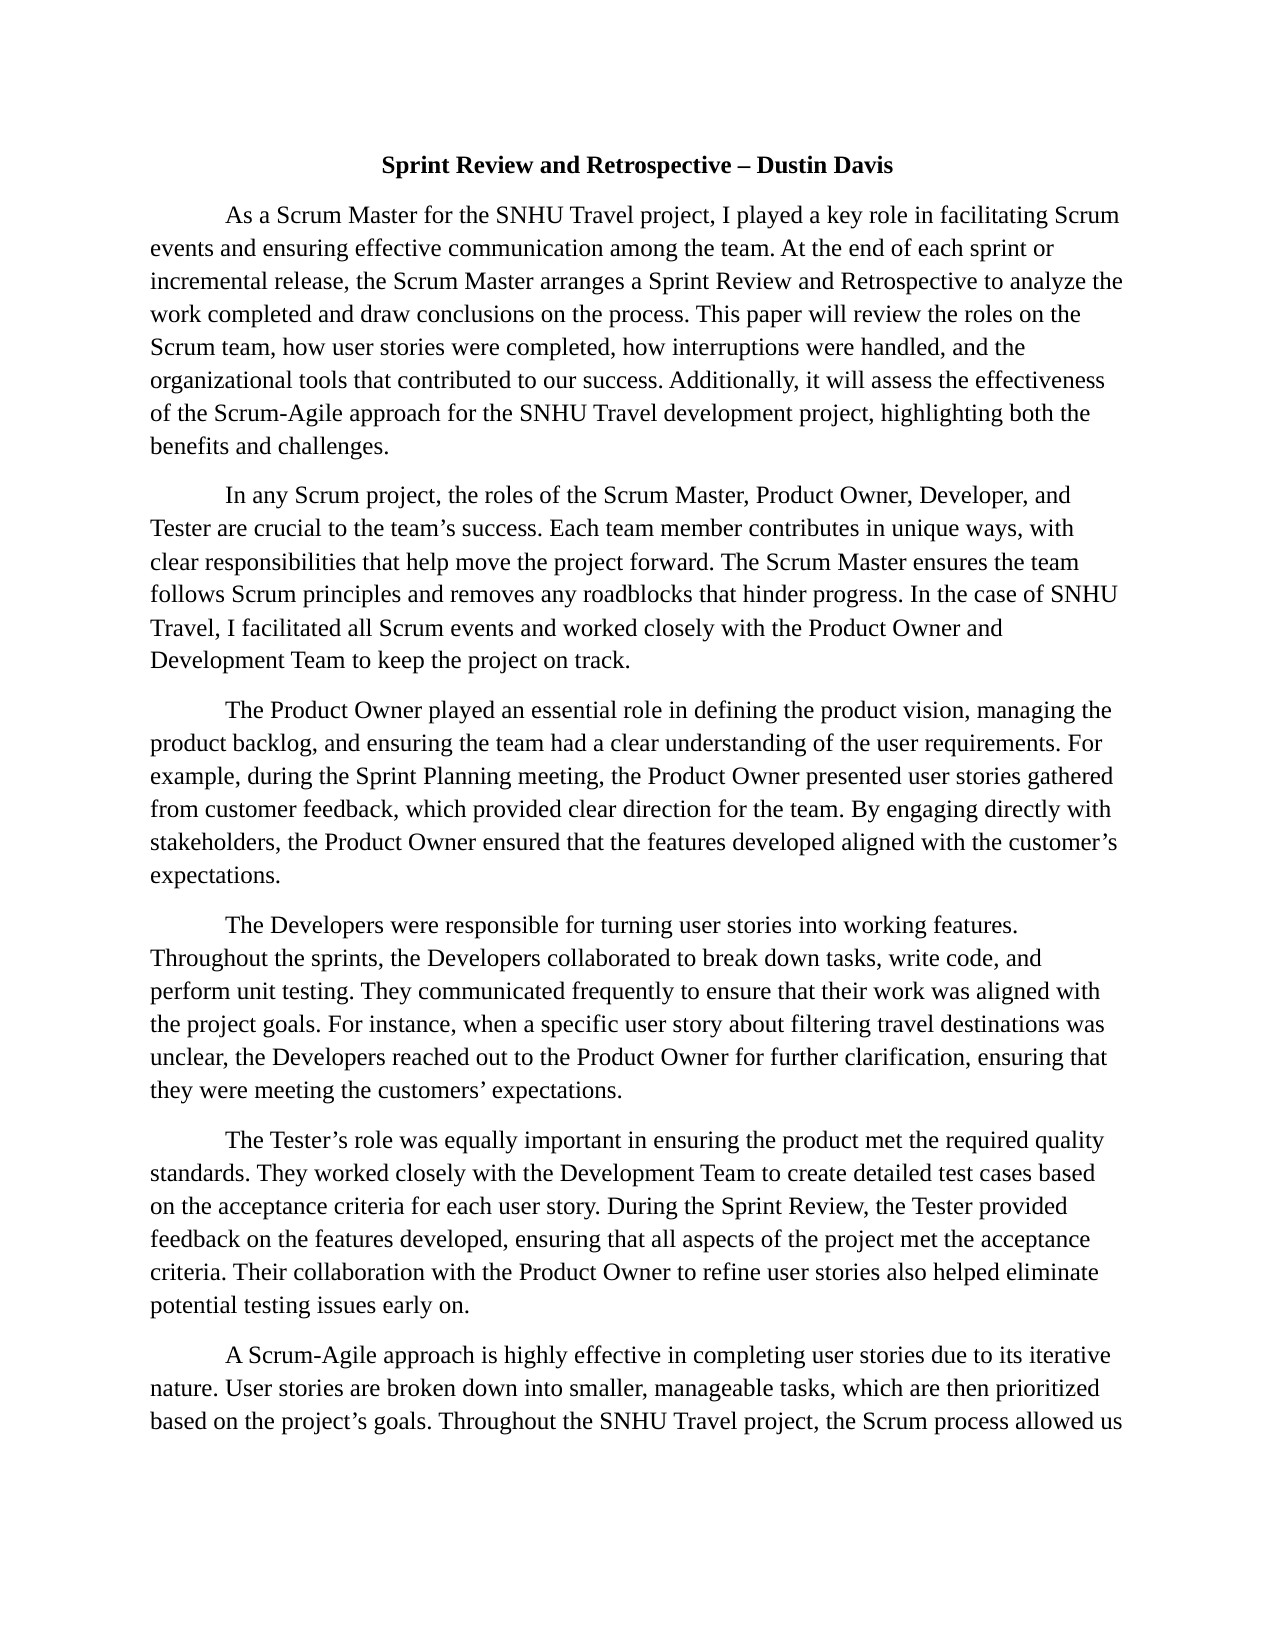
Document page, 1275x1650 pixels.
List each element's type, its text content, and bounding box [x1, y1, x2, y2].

text The Developers were responsible for turning user stories into working features. Throughout the sprints, the Developers collaborated to break down tasks, write code, and perform unit testing. They communicated frequently to ensure that their work was aligned with the project goals. For instance, when a specific user story about filtering travel destinations was unclear, the Developers reached out to the Product Owner for further clarification, ensuring that they were meeting the customers’ expectations. [150, 910, 1125, 1104]
text As a Scrum Master for the SNHU Travel project, I played a key role in facilitating Scrum events and ensuring effective communication among the team. At the end of each sprint or incremental release, the Scrum Master arranges a Sprint Review and Retrospective to analyze the work completed and draw conclusions on the process. This paper will review the roles on the Scrum team, how user stories were completed, how interruptions were handled, and the organizational tools that contributed to our success. Additionally, it will assess the effectiveness of the Scrum-Agile approach for the SNHU Travel development project, highlighting both the benefits and challenges. [150, 200, 1125, 459]
text The Product Owner played an essential role in defining the product vision, managing the product backlog, and ensuring the team had a clear understanding of the user requirements. For example, during the Sprint Planning meeting, the Product Owner presented user stories gathered from customer feedback, which provided clear direction for the team. By engaging directly with stakeholders, the Product Owner ensured that the features developed aligned with the customer’s expectations. [150, 695, 1125, 889]
text In any Scrum project, the roles of the Scrum Master, Product Owner, Developer, and Tester are crucial to the team’s success. Each team member contributes in unique ways, with clear responsibilities that help move the project forward. The Scrum Master ensures the team follows Scrum principles and removes any roadblocks that hinder progress. In the case of SNHU Travel, I facilitated all Scrum events and worked closely with the Product Owner and Development Team to keep the project on track. [150, 481, 1125, 674]
text The Tester’s role was equally important in ensuring the product met the required quality standards. They worked closely with the Development Team to create detailed test cases based on the acceptance criteria for each user story. During the Sprint Review, the Tester provided feedback on the features developed, ensuring that all aspects of the project met the acceptance criteria. Their collaboration with the Product Owner to refine user stories also helped eliminate potential testing issues early on. [150, 1125, 1125, 1319]
text Sprint Review and Retrospective – Dustin Davis [150, 150, 1125, 179]
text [150, 1340, 1125, 1434]
